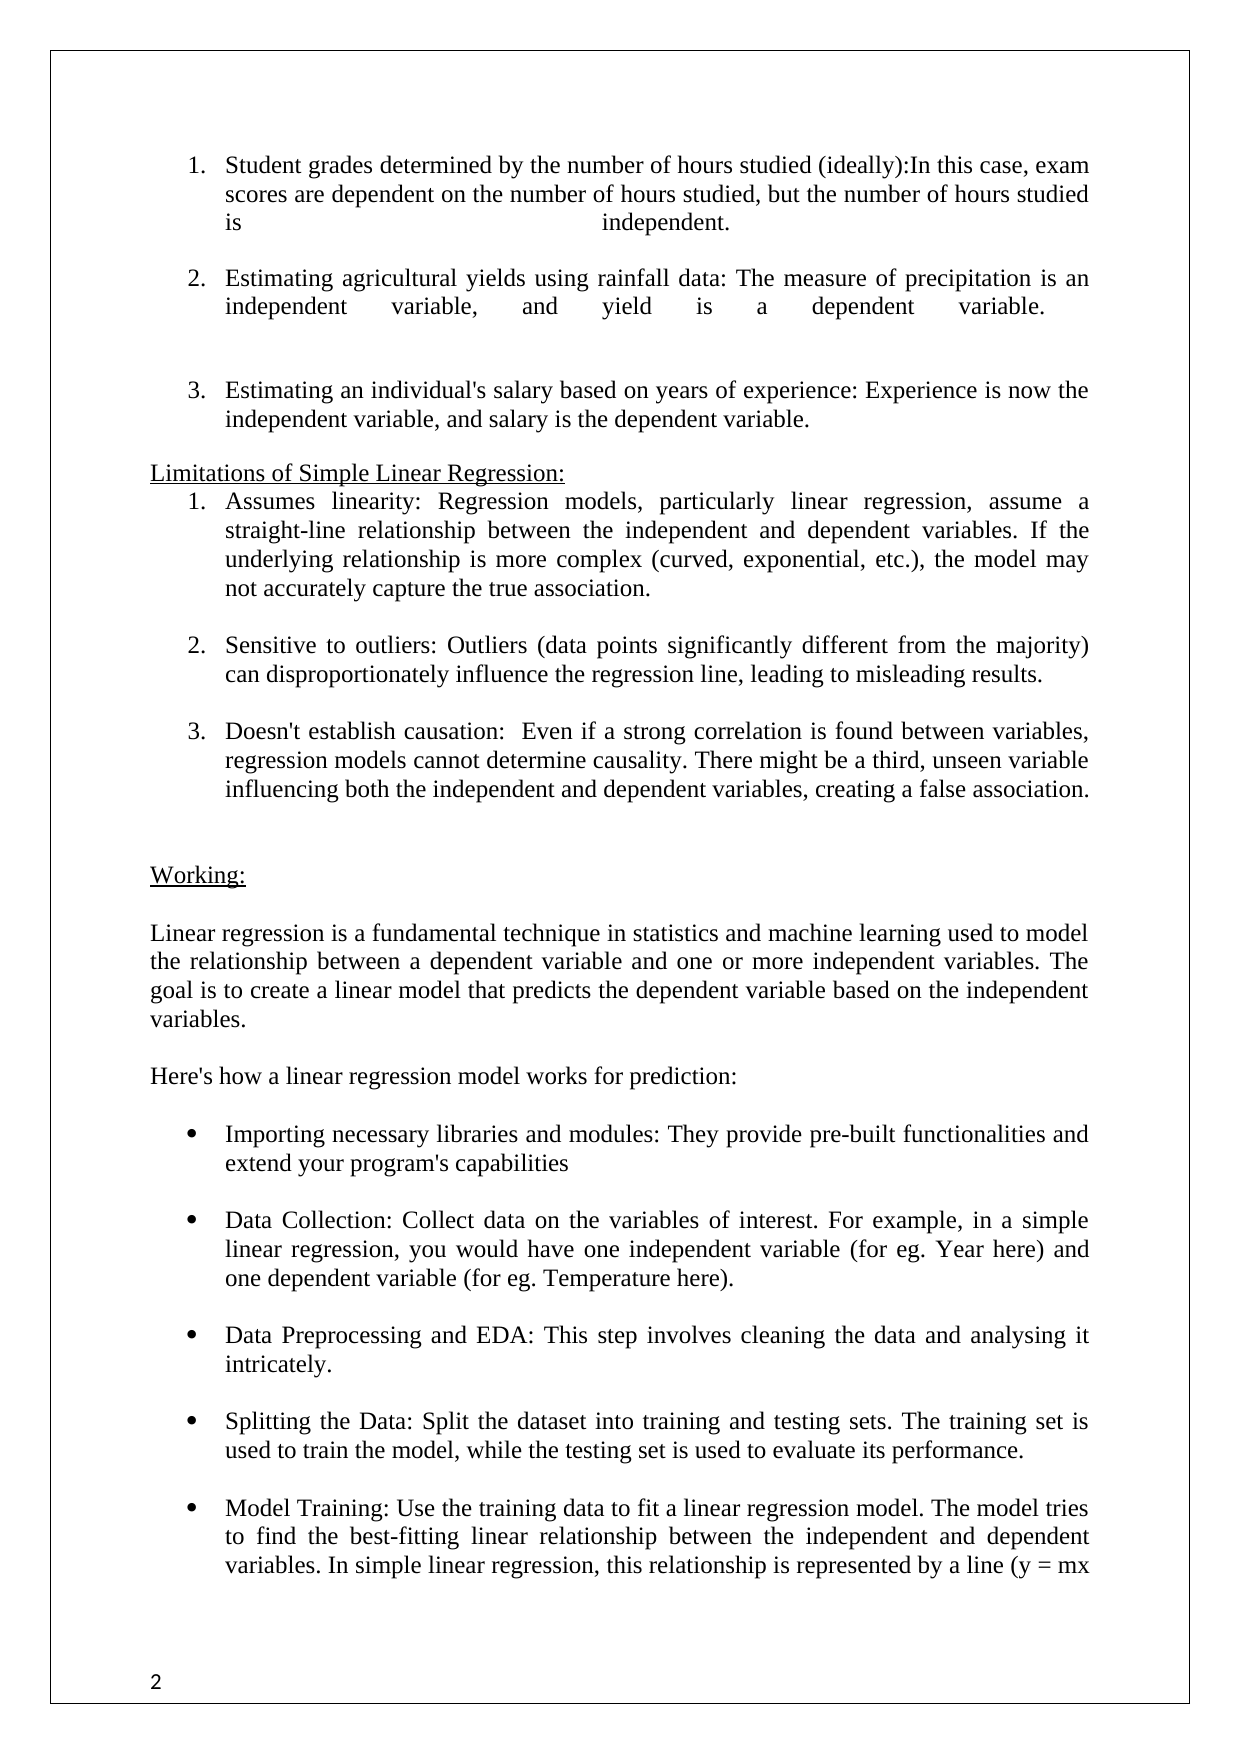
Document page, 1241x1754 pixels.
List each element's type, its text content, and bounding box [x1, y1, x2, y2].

list Splitting the Data: Split the dataset into training and testing sets. The training set is used to train the model, while the testing set is used to evaluate its performance. [187, 1406, 1090, 1464]
text Limitations of Simple Linear Regression: [150, 458, 1090, 486]
list Student grades determined by the number of hours studied (ideally):In this case, exam scores are dependent on the number of hours studied, but the number of hours studied is independent. [187, 150, 1090, 263]
list Estimating an individual's salary based on years of experience: Experience is now the independent variable, and salary is the dependent variable. [187, 375, 1090, 433]
text Here's how a linear regression model works for prediction: [150, 1061, 1090, 1090]
text Linear regression is a fundamental technique in statistics and machine learning used to model the relationship between a dependent variable and one or more independent variables. The goal is to create a linear model that predicts the dependent variable based on the independent variables. [150, 918, 1090, 1033]
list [187, 1493, 1090, 1579]
list Sensitive to outliers: Outliers (data points significantly different from the majority) can disproportionately influence the regression line, leading to misleading results. [187, 630, 1090, 688]
text Working: [150, 860, 1090, 889]
list Data Collection: Collect data on the variables of interest. For example, in a simple linear regression, you would have one independent variable (for eg. Year here) and one dependent variable (for eg. Temperature here). [187, 1205, 1090, 1291]
list Importing necessary libraries and modules: They provide pre-built functionalities and extend your program's capabilities [187, 1119, 1090, 1176]
list Data Preprocessing and EDA: This step involves cleaning the data and analysing it intricately. [187, 1320, 1090, 1378]
list Doesn't establish causation: Even if a strong correlation is found between variables, regression models cannot determine causality. There might be a third, unseen variable influencing both the independent and dependent variables, creating a false association. [187, 716, 1090, 803]
list Estimating agricultural yields using rainfall data: The measure of precipitation is an independent variable, and yield is a dependent variable. [187, 263, 1090, 375]
list Assumes linearity: Regression models, particularly linear regression, assume a straight-line relationship between the independent and dependent variables. If the underlying relationship is more complex (curved, exponential, etc.), the model may not accurately capture the true association. [187, 486, 1090, 601]
